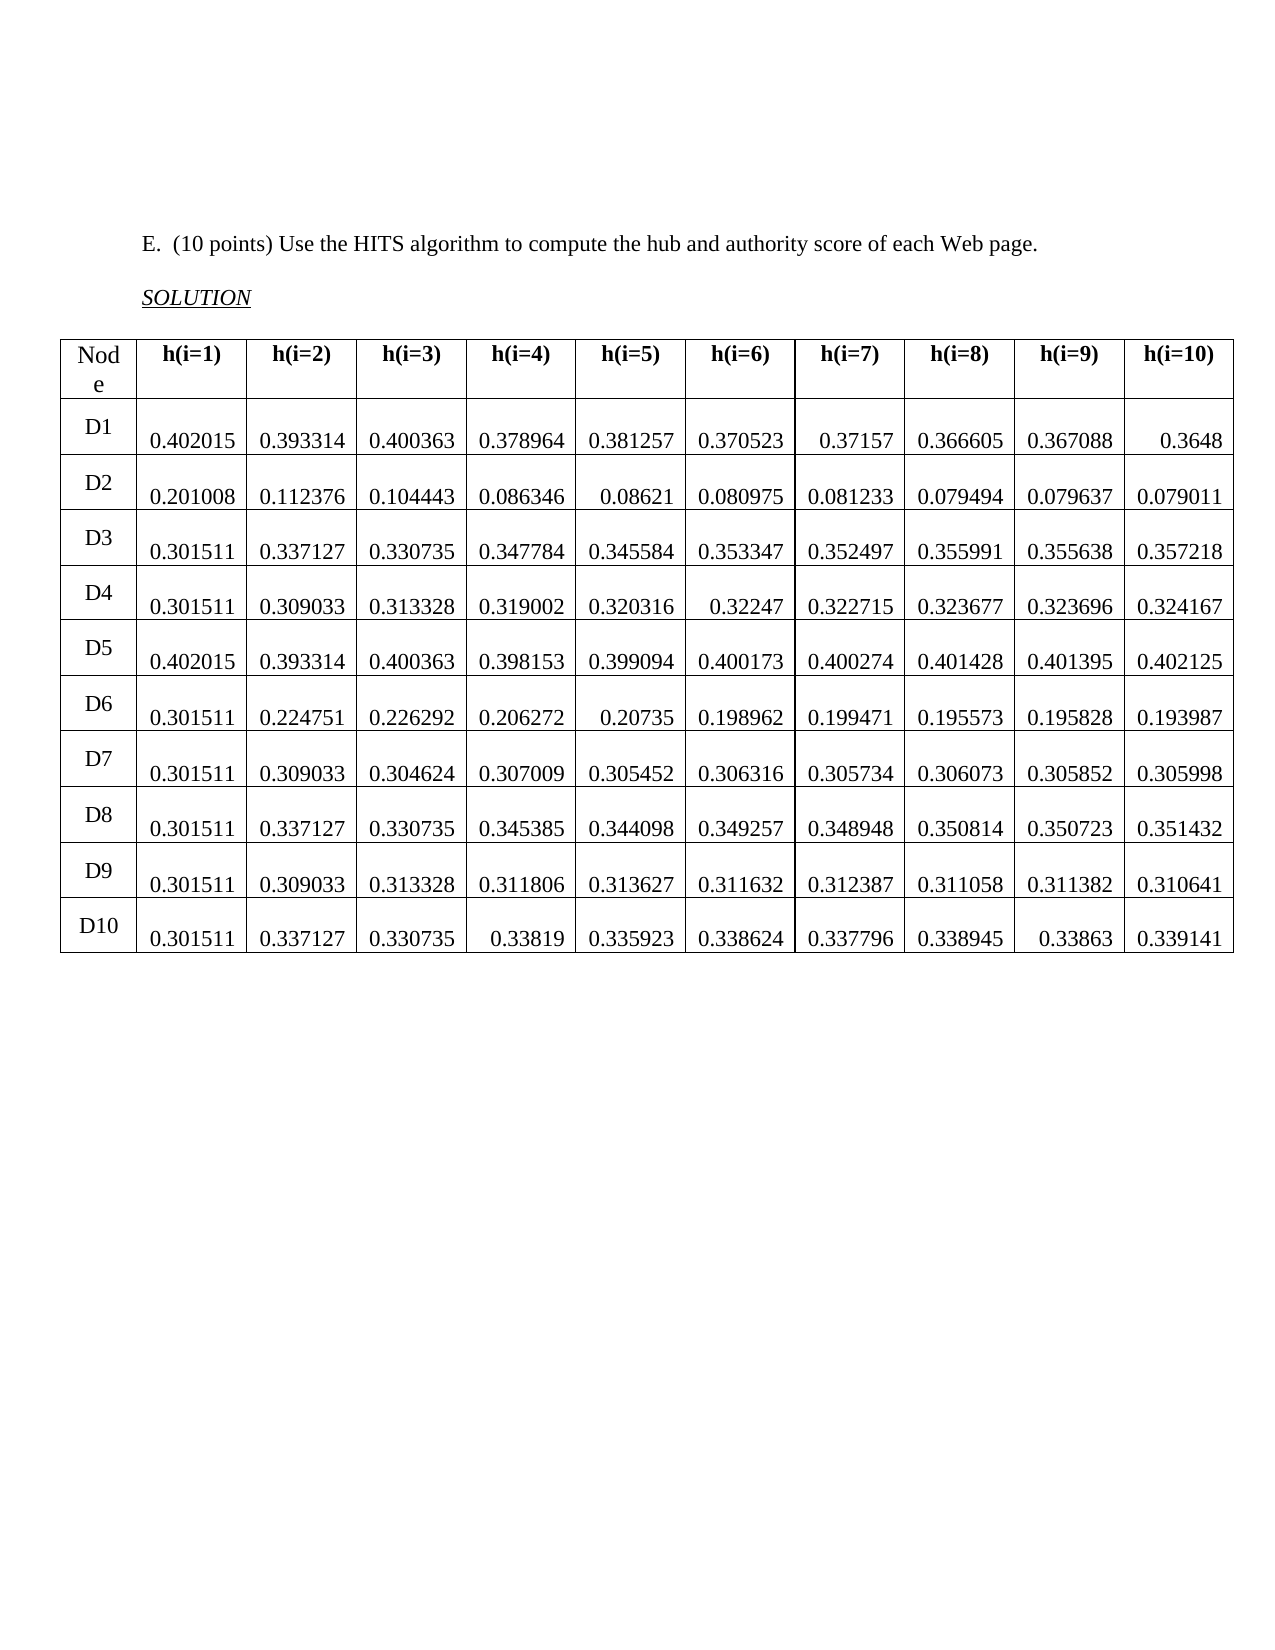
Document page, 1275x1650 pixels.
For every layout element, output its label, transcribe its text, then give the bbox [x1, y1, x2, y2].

table_cell 0.335923 [576, 898, 685, 952]
table_cell 0.402015 [137, 620, 246, 675]
table_header h(i=4) [467, 340, 575, 398]
table_cell 0.079637 [1015, 455, 1124, 509]
table_cell 0.20735 [576, 676, 685, 730]
table_cell 0.080975 [686, 455, 794, 509]
table_cell 0.402015 [137, 399, 246, 453]
table_cell 0.400363 [357, 399, 466, 453]
table_cell 0.400363 [357, 620, 466, 675]
table_cell 0.399094 [576, 620, 685, 675]
table_cell D10 [61, 898, 136, 952]
table_cell 0.312387 [796, 843, 904, 897]
table_cell 0.311632 [686, 843, 794, 897]
table_cell 0.323677 [905, 566, 1014, 619]
table_cell 0.193987 [1125, 676, 1233, 730]
table_cell 0.323696 [1015, 566, 1124, 619]
table_cell 0.320316 [576, 566, 685, 619]
table_cell 0.305852 [1015, 731, 1124, 786]
table_cell 0.310641 [1125, 843, 1233, 897]
table_cell 0.086346 [467, 455, 575, 509]
table_cell 0.301511 [137, 843, 246, 897]
table_cell D9 [61, 843, 136, 897]
table_cell 0.330735 [357, 898, 466, 952]
table_cell D5 [61, 620, 136, 675]
table_cell D6 [61, 676, 136, 730]
table_cell 0.079494 [905, 455, 1014, 509]
table_cell 0.32247 [686, 566, 794, 619]
table_cell 0.366605 [905, 399, 1014, 453]
table_cell 0.307009 [467, 731, 575, 786]
table_cell 0.301511 [137, 898, 246, 952]
table_header h(i=6) [686, 340, 794, 398]
table_cell 0.393314 [247, 620, 356, 675]
table_cell 0.195573 [905, 676, 1014, 730]
table_cell 0.357218 [1125, 510, 1233, 565]
table_header h(i=5) [576, 340, 685, 398]
table_cell 0.344098 [576, 787, 685, 842]
table_cell 0.309033 [247, 843, 356, 897]
table_cell 0.381257 [576, 399, 685, 453]
table_cell 0.226292 [357, 676, 466, 730]
table_header h(i=3) [357, 340, 466, 398]
table_cell 0.348948 [796, 787, 904, 842]
table_header h(i=2) [247, 340, 356, 398]
table_cell 0.337796 [796, 898, 904, 952]
table_header h(i=9) [1015, 340, 1124, 398]
table_cell 0.301511 [137, 676, 246, 730]
table_cell 0.306073 [905, 731, 1014, 786]
table_cell 0.201008 [137, 455, 246, 509]
table_cell D3 [61, 510, 136, 565]
table_cell D8 [61, 787, 136, 842]
table_cell 0.08621 [576, 455, 685, 509]
table_cell 0.301511 [137, 510, 246, 565]
table_cell 0.305452 [576, 731, 685, 786]
table_cell 0.112376 [247, 455, 356, 509]
table_cell 0.311806 [467, 843, 575, 897]
table_cell 0.33819 [467, 898, 575, 952]
table_cell 0.350723 [1015, 787, 1124, 842]
table_cell 0.305998 [1125, 731, 1233, 786]
table_cell 0.352497 [796, 510, 904, 565]
table_cell 0.347784 [467, 510, 575, 565]
table_cell 0.33863 [1015, 898, 1124, 952]
table_cell 0.37157 [796, 399, 904, 453]
table_cell 0.313627 [576, 843, 685, 897]
table_cell 0.330735 [357, 787, 466, 842]
text SOLUTION [142, 284, 1156, 311]
table_cell 0.355638 [1015, 510, 1124, 565]
table_cell 0.349257 [686, 787, 794, 842]
table_cell 0.400274 [796, 620, 904, 675]
table_cell 0.345385 [467, 787, 575, 842]
table_cell 0.337127 [247, 787, 356, 842]
table_cell 0.224751 [247, 676, 356, 730]
table_cell 0.199471 [796, 676, 904, 730]
table_cell 0.206272 [467, 676, 575, 730]
table_cell 0.345584 [576, 510, 685, 565]
table_cell 0.401428 [905, 620, 1014, 675]
table_cell 0.338945 [905, 898, 1014, 952]
table_cell 0.351432 [1125, 787, 1233, 842]
table_cell 0.311058 [905, 843, 1014, 897]
table_cell 0.313328 [357, 566, 466, 619]
table_header h(i=7) [796, 340, 904, 398]
table_cell 0.393314 [247, 399, 356, 453]
table_cell 0.378964 [467, 399, 575, 453]
table_cell D1 [61, 399, 136, 453]
table_cell 0.337127 [247, 510, 356, 565]
table_cell 0.3648 [1125, 399, 1233, 453]
table_cell 0.079011 [1125, 455, 1233, 509]
table_cell 0.337127 [247, 898, 356, 952]
table_cell 0.104443 [357, 455, 466, 509]
text E. (10 points) Use the HITS algorithm to compute the hub and authority score of each Web page. [142, 231, 1156, 257]
table_header h(i=1) [137, 340, 246, 398]
table_cell D7 [61, 731, 136, 786]
table_cell 0.309033 [247, 566, 356, 619]
table_cell 0.350814 [905, 787, 1014, 842]
table_cell 0.370523 [686, 399, 794, 453]
table_cell 0.198962 [686, 676, 794, 730]
table_cell 0.330735 [357, 510, 466, 565]
table_cell 0.355991 [905, 510, 1014, 565]
table_cell 0.402125 [1125, 620, 1233, 675]
table_cell 0.353347 [686, 510, 794, 565]
table_cell 0.306316 [686, 731, 794, 786]
table_cell D2 [61, 455, 136, 509]
table_cell D4 [61, 566, 136, 619]
table_cell 0.081233 [796, 455, 904, 509]
table_cell 0.301511 [137, 787, 246, 842]
table_cell 0.313328 [357, 843, 466, 897]
table_cell 0.338624 [686, 898, 794, 952]
table_cell 0.322715 [796, 566, 904, 619]
table_cell 0.311382 [1015, 843, 1124, 897]
table_cell 0.401395 [1015, 620, 1124, 675]
table_cell 0.305734 [796, 731, 904, 786]
table_cell 0.400173 [686, 620, 794, 675]
table_cell 0.301511 [137, 566, 246, 619]
table_cell 0.367088 [1015, 399, 1124, 453]
table_header Node [61, 340, 136, 398]
table_cell 0.319002 [467, 566, 575, 619]
table_cell 0.398153 [467, 620, 575, 675]
table_cell 0.195828 [1015, 676, 1124, 730]
table_cell 0.301511 [137, 731, 246, 786]
table_cell 0.304624 [357, 731, 466, 786]
table_cell 0.324167 [1125, 566, 1233, 619]
table_header h(i=8) [905, 340, 1014, 398]
table_cell 0.309033 [247, 731, 356, 786]
table_header h(i=10) [1125, 340, 1233, 398]
table_cell 0.339141 [1125, 898, 1233, 952]
